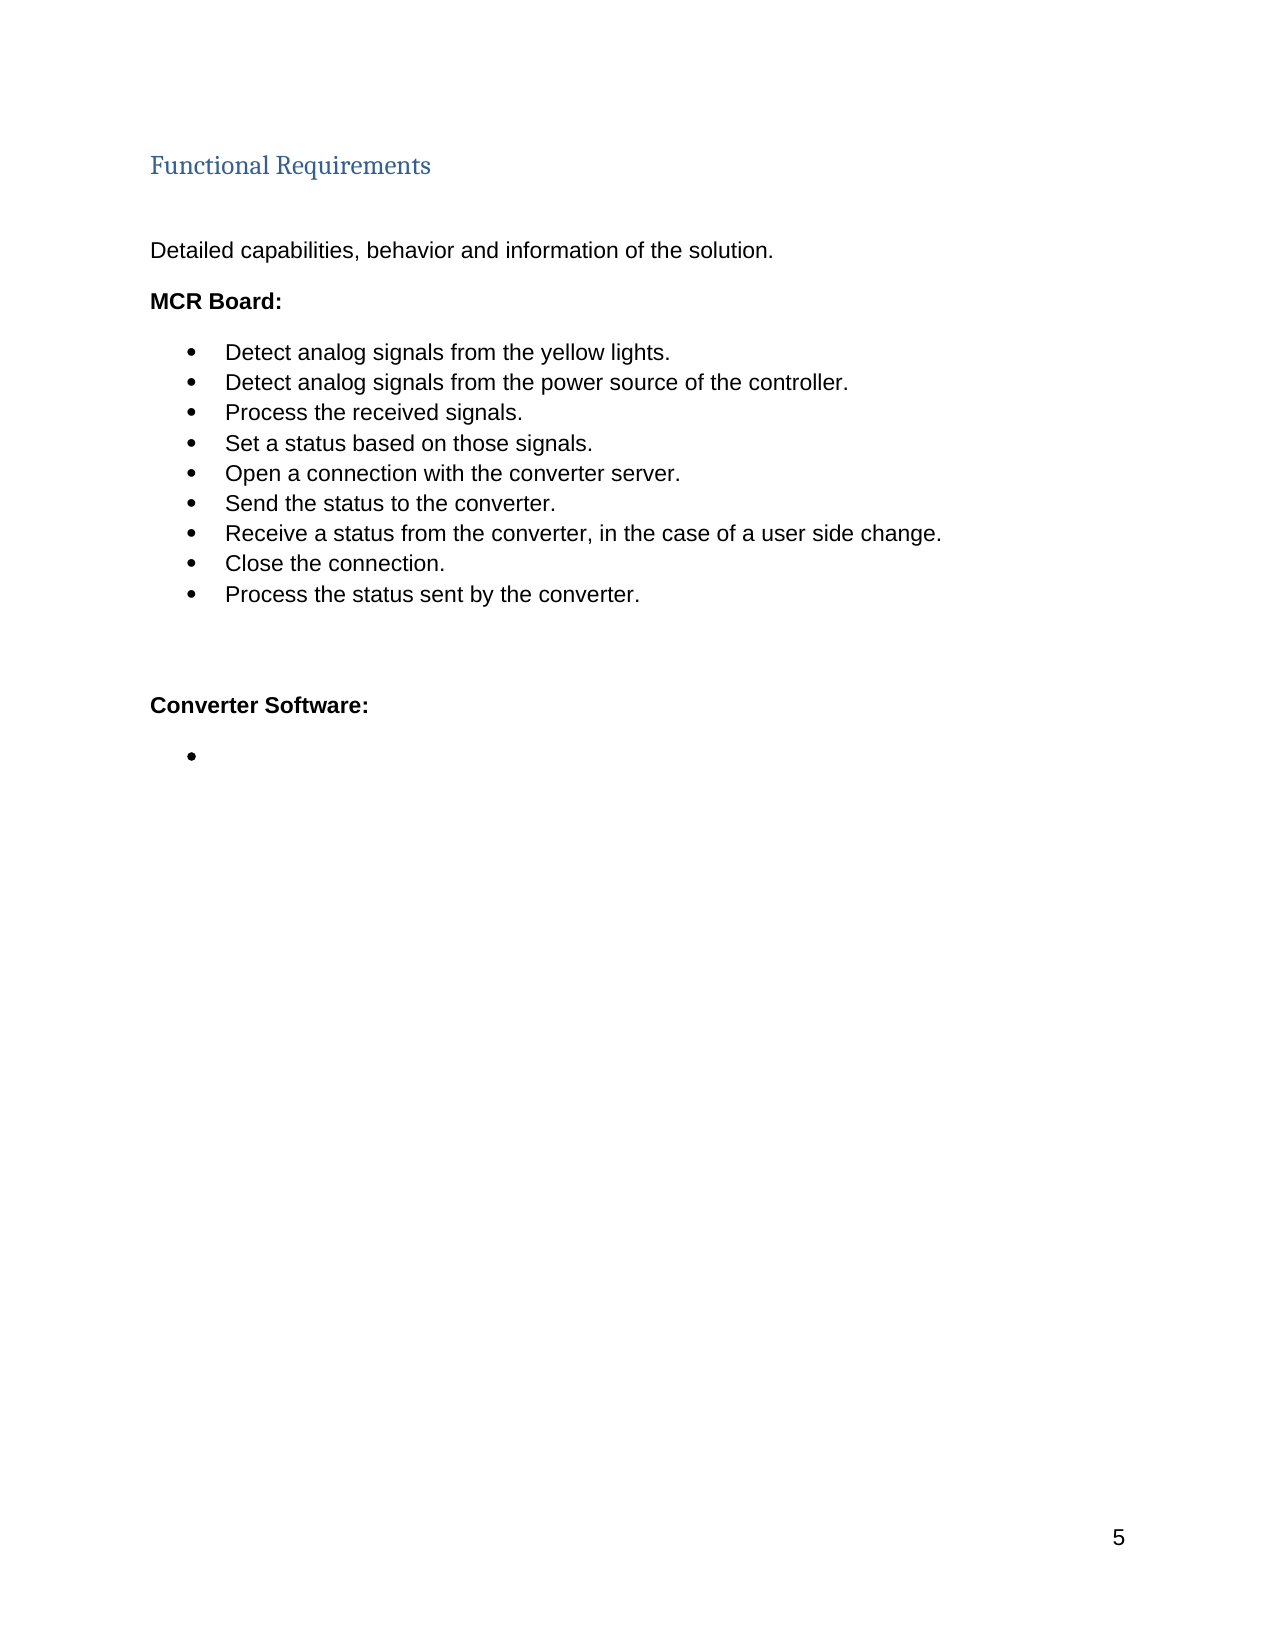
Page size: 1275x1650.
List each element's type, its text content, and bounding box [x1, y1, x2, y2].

text Detailed capabilities, behavior and information of the solution. [150, 237, 1125, 263]
text MCR Board: [150, 288, 1125, 314]
list Detect analog signals from the yellow lights. [187, 339, 1125, 365]
subtitle Functional Requirements [150, 150, 1125, 181]
list Open a connection with the converter server. [187, 460, 1125, 486]
list Close the connection. [187, 550, 1125, 577]
list Send the status to the converter. [187, 490, 1125, 516]
list Receive a status from the converter, in the case of a user side change. [187, 520, 1125, 546]
list Process the received signals. [187, 399, 1125, 426]
text Converter Software: [150, 692, 1125, 718]
list Detect analog signals from the power source of the controller. [187, 369, 1125, 395]
list Process the status sent by the converter. [187, 581, 1125, 607]
list Set a status based on those signals. [187, 429, 1125, 456]
